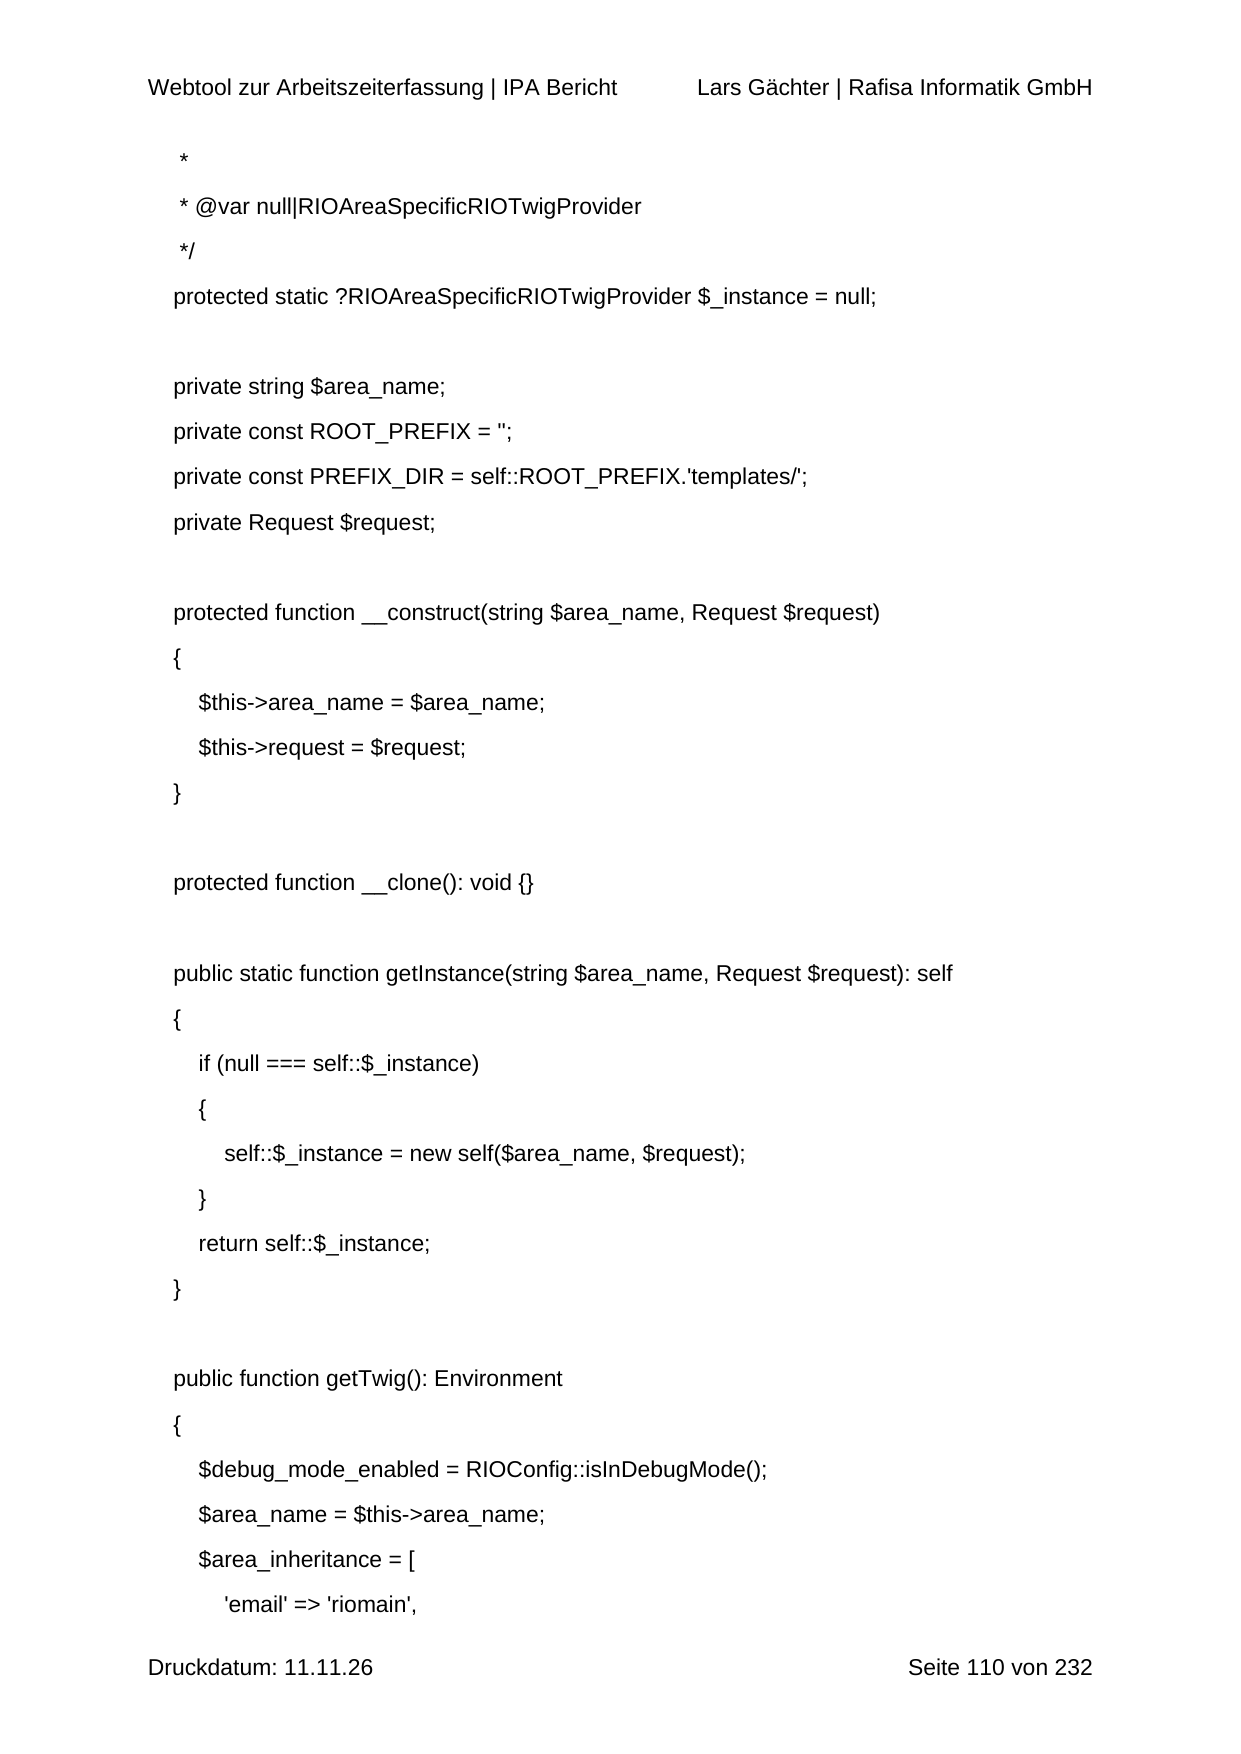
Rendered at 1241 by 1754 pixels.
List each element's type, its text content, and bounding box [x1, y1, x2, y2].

text $this->area_name = $area_name; [148, 689, 1093, 715]
text private string $area_name; [148, 373, 1093, 399]
text $debug_mode_enabled = RIOConfig::isInDebugMode(); [148, 1456, 1093, 1482]
text 'email' => 'riomain', [148, 1591, 1093, 1617]
text { [148, 1411, 1093, 1437]
text } [148, 779, 1093, 805]
text protected function __clone(): void {} [148, 869, 1093, 896]
text $area_name = $this->area_name; [148, 1501, 1093, 1527]
text { [148, 644, 1093, 670]
text return self::$_instance; [148, 1230, 1093, 1256]
text protected static ?RIOAreaSpecificRIOTwigProvider $_instance = null; [148, 283, 1093, 309]
text $this->request = $request; [148, 734, 1093, 760]
text * @var null|RIOAreaSpecificRIOTwigProvider [148, 193, 1093, 219]
text private Request $request; [148, 508, 1093, 535]
text { [148, 1095, 1093, 1121]
text private const PREFIX_DIR = self::ROOT_PREFIX.'templates/'; [148, 463, 1093, 490]
text public static function getInstance(string $area_name, Request $request): self [148, 959, 1093, 986]
text $area_inheritance = [ [148, 1546, 1093, 1572]
text protected function __construct(string $area_name, Request $request) [148, 599, 1093, 625]
text self::$_instance = new self($area_name, $request); [148, 1140, 1093, 1166]
text */ [148, 238, 1093, 264]
text private const ROOT_PREFIX = ''; [148, 418, 1093, 444]
text if (null === self::$_instance) [148, 1050, 1093, 1076]
text } [148, 1275, 1093, 1302]
text { [148, 1004, 1093, 1031]
text * [148, 148, 1093, 174]
text } [148, 1185, 1093, 1211]
text public function getTwig(): Environment [148, 1365, 1093, 1392]
